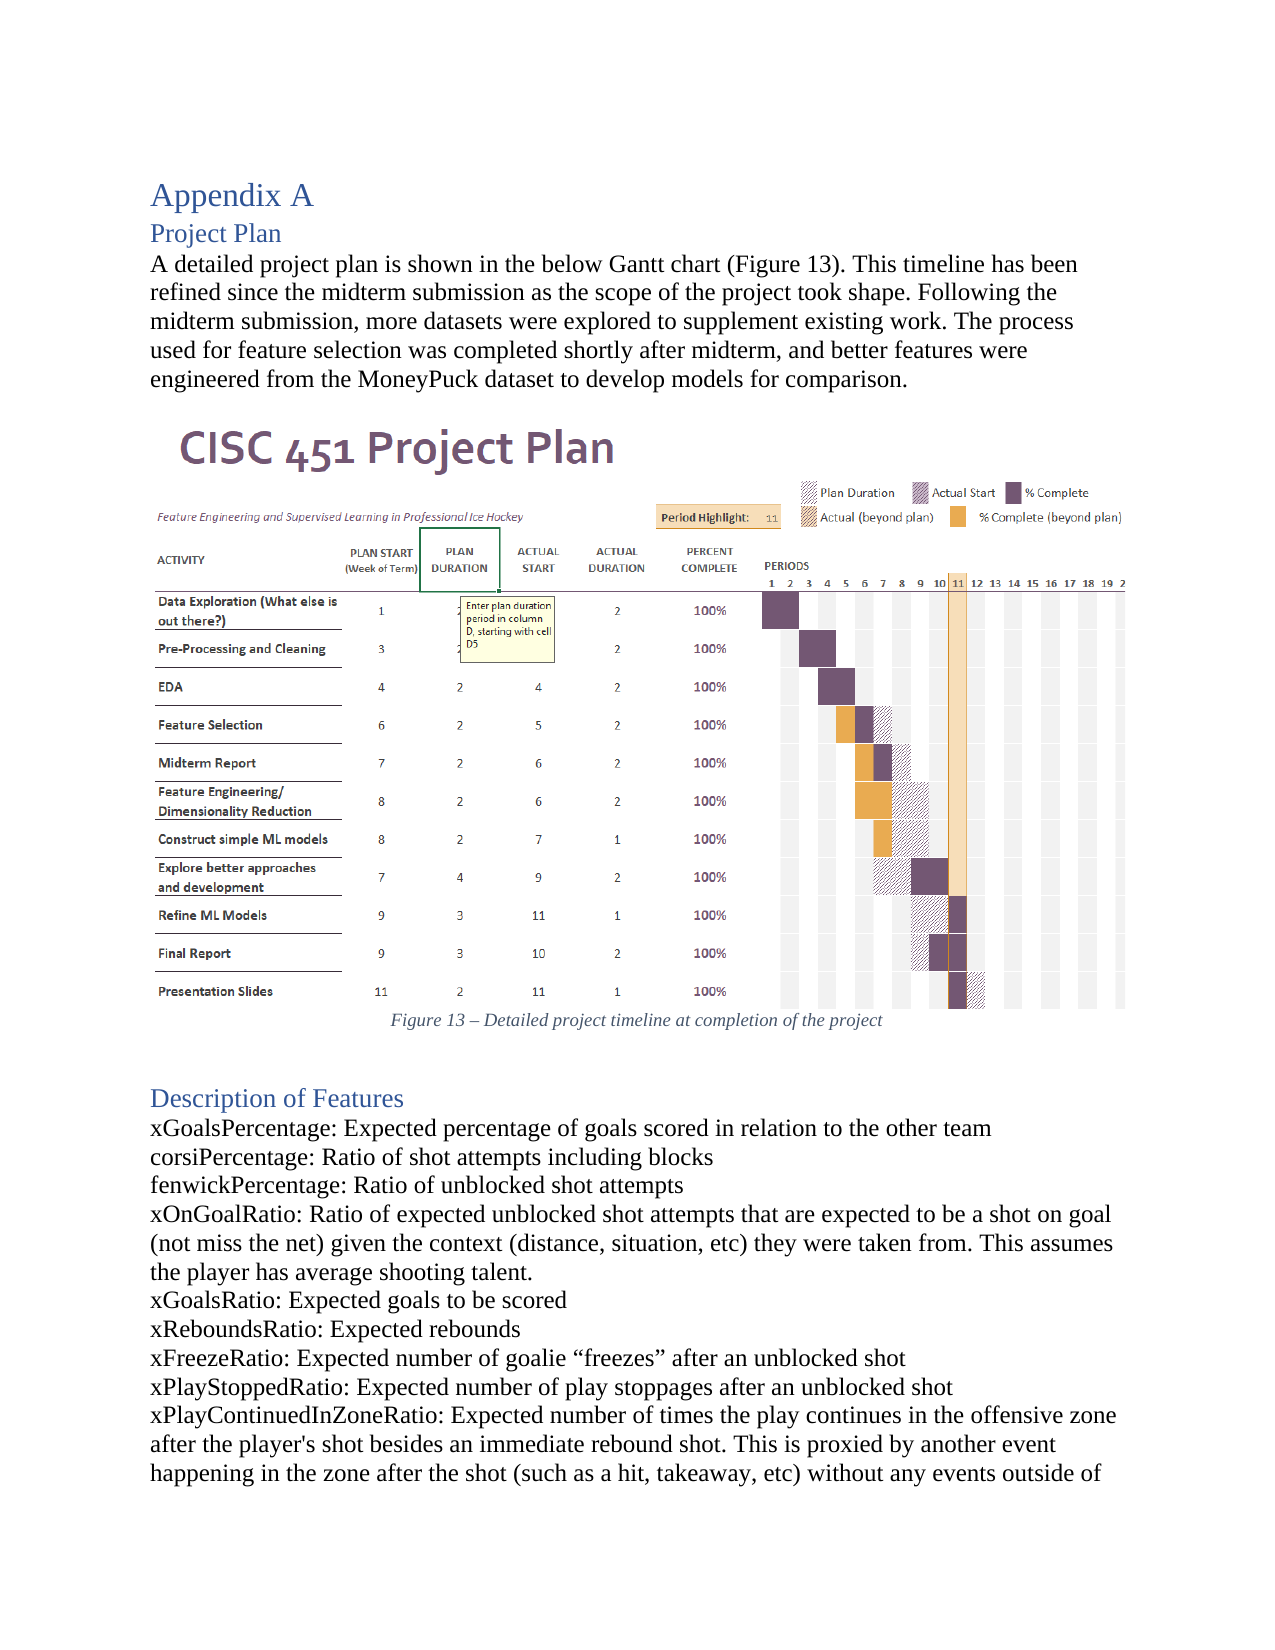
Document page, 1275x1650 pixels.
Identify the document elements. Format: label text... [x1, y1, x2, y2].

text xOnGoalRatio: Ratio of expected unblocked shot attempts that are expected to be a shot on goal (not miss the net) given the context (distance, situation, etc) they were taken from. This assumes the player has average shooting talent. [150, 1199, 1125, 1285]
text A detailed project plan is shown in the below Gantt chart (Figure 13). This timeline has been refined since the midterm submission as the scope of the project took shape. Following the midterm submission, more datasets were explored to supplement existing work. The process used for feature selection was completed shortly after midterm, and better features were engineered from the MoneyPuck dataset to develop models for comparison. [150, 249, 1125, 392]
text xFreezeRatio: Expected number of goalie “freezes” after an unblocked shot [150, 1343, 1125, 1372]
picture [150, 417, 1125, 1009]
subtitle Description of Features [150, 1082, 1125, 1113]
text Figure 13 – Detailed project timeline at completion of the project [150, 1009, 1125, 1030]
text xGoalsPercentage: Expected percentage of goals scored in relation to the other team [150, 1113, 1125, 1142]
text xGoalsRatio: Expected goals to be scored [150, 1285, 1125, 1314]
text corsiPercentage: Ratio of shot attempts including blocks [150, 1142, 1125, 1170]
text xPlayStoppedRatio: Expected number of play stoppages after an unblocked shot [150, 1372, 1125, 1400]
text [150, 1400, 1125, 1487]
text fenwickPercentage: Ratio of unblocked shot attempts [150, 1170, 1125, 1199]
text xReboundsRatio: Expected rebounds [150, 1314, 1125, 1343]
subtitle Appendix A [150, 175, 1125, 213]
subtitle Project Plan [150, 217, 1125, 249]
